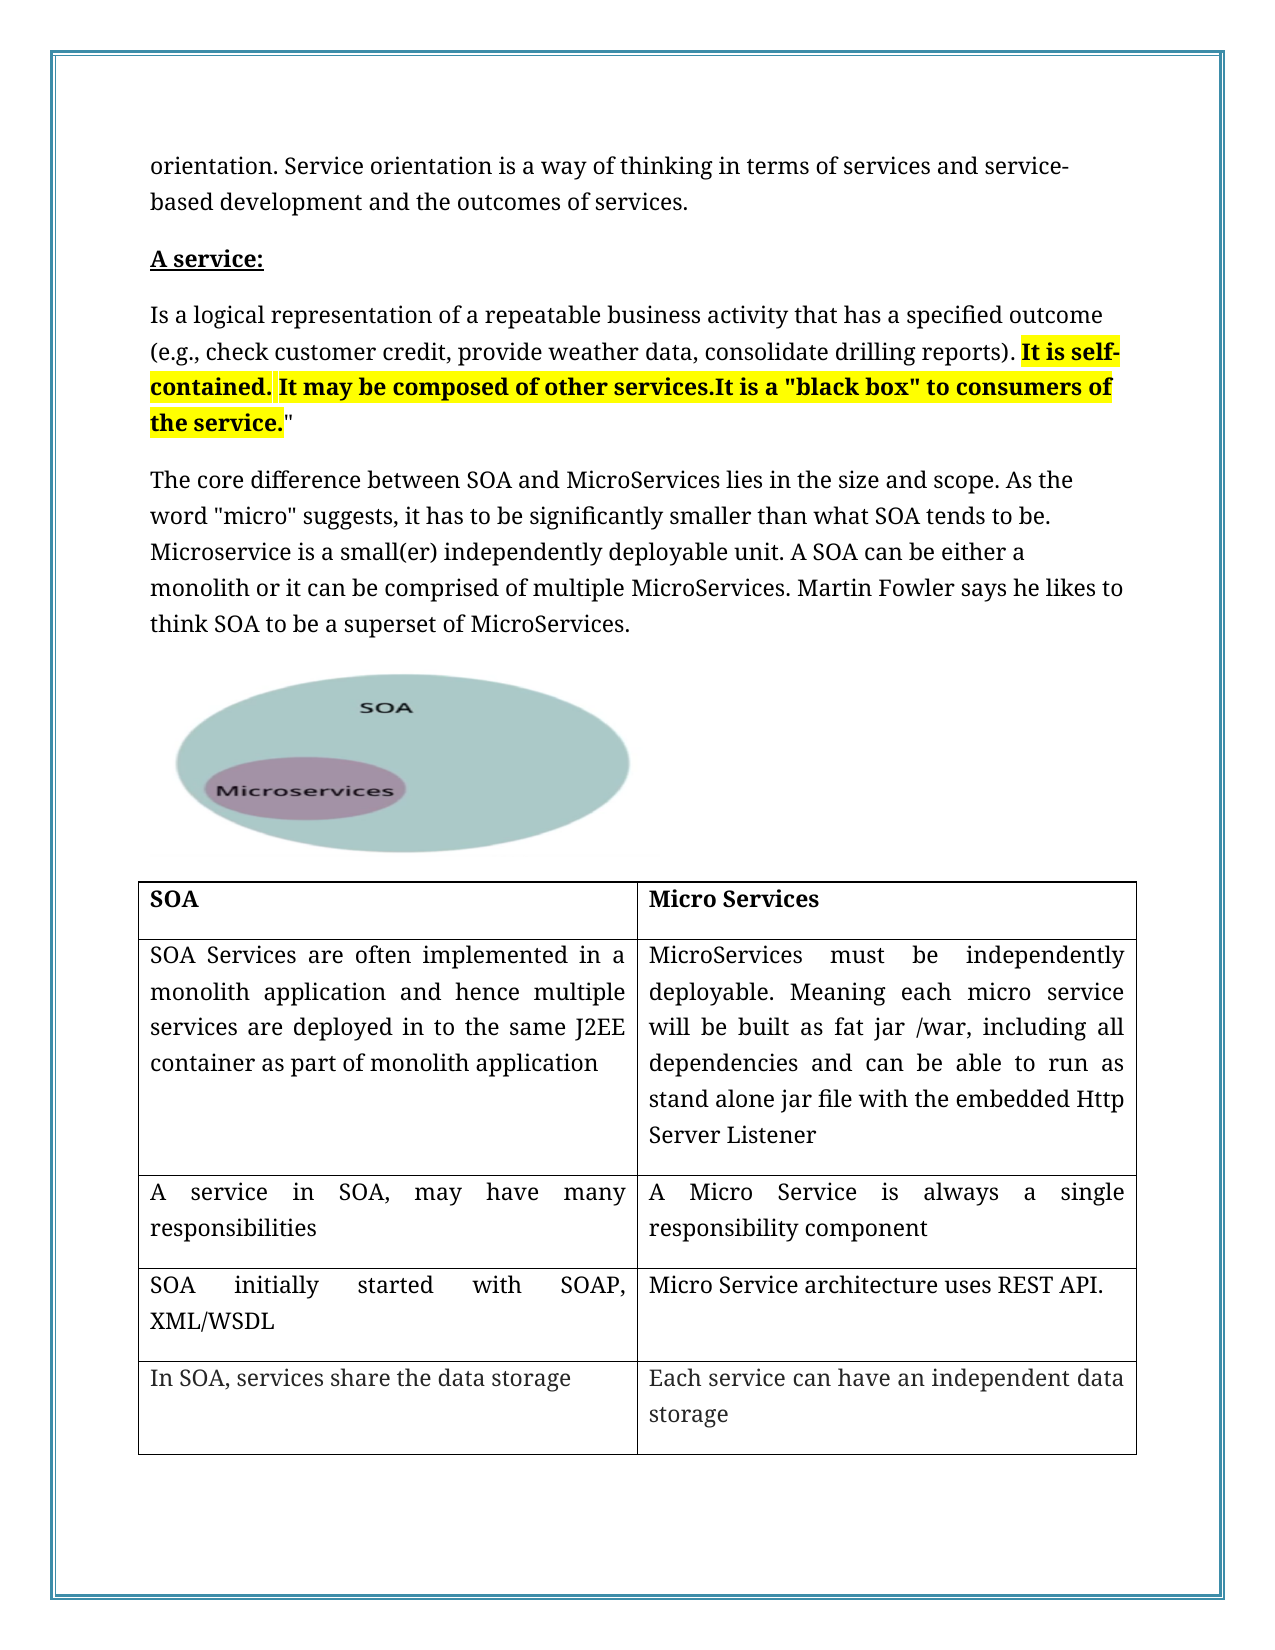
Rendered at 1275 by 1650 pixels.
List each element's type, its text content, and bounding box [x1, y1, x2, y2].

table_cell Each service can have an independent data storage [638, 1362, 1136, 1454]
text Is a logical representation of a repeatable business activity that has a specified outcome (e.g., check customer credit, provide weather data, consolidate drilling reports). It is self-contained. It may be composed of other services.It is a "black box" to consumers of the service." [150, 299, 1125, 438]
table_cell Micro Service architecture uses REST API. [638, 1269, 1136, 1361]
table_cell SOA initially started with SOAP, XML/WSDL [139, 1269, 637, 1361]
table_cell A Micro Service is always a single responsibility component [638, 1176, 1136, 1268]
text The core difference between SOA and MicroServices lies in the size and scope. As the word "micro" suggests, it has to be significantly smaller than what SOA tends to be. Microservice is a small(er) independently deployable unit. A SOA can be either a monolith or it can be comprised of multiple MicroServices. Martin Fowler says he likes to think SOA to be a superset of MicroServices. [150, 464, 1125, 639]
table_cell MicroServices must be independently deployable. Meaning each micro service will be built as fat jar /war, including all dependencies and can be able to run as stand alone jar file with the embedded Http Server Listener [638, 940, 1136, 1175]
table_cell SOA Services are often implemented in a monolith application and hence multiple services are deployed in to the same J2EE container as part of monolith application [139, 940, 637, 1175]
table_header Micro Services [638, 883, 1136, 938]
table_cell In SOA, services share the data storage [139, 1362, 637, 1454]
table_cell A service in SOA, may have many responsibilities [139, 1176, 637, 1268]
text A service: [150, 243, 1125, 274]
table_header SOA [139, 883, 637, 938]
picture [150, 664, 661, 857]
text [150, 150, 1125, 217]
